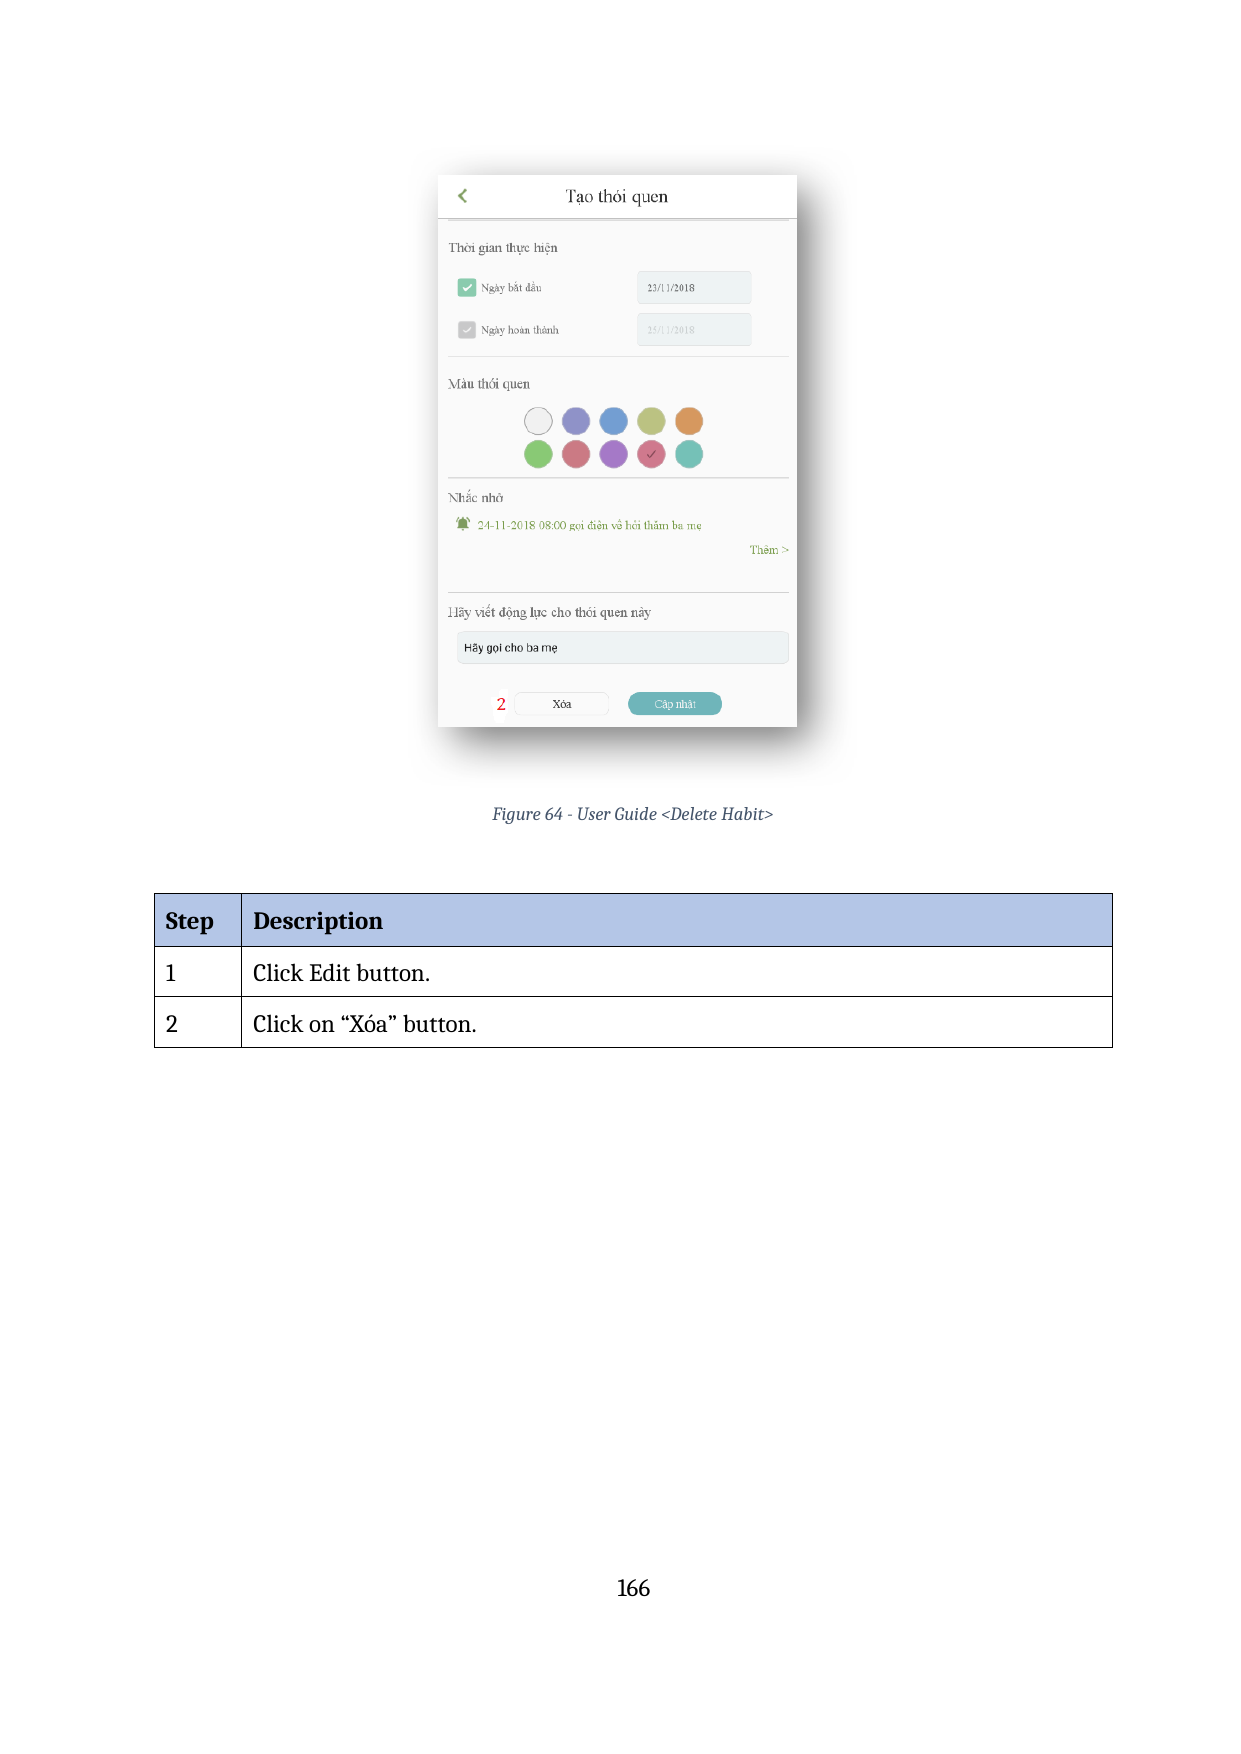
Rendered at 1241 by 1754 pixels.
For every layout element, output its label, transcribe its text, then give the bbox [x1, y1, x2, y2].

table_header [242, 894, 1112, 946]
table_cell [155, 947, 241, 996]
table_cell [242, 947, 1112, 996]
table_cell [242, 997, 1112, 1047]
text Figure 64 - User Guide <Delete Habit> [177, 804, 1090, 825]
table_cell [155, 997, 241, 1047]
picture [438, 175, 797, 727]
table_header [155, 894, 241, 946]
